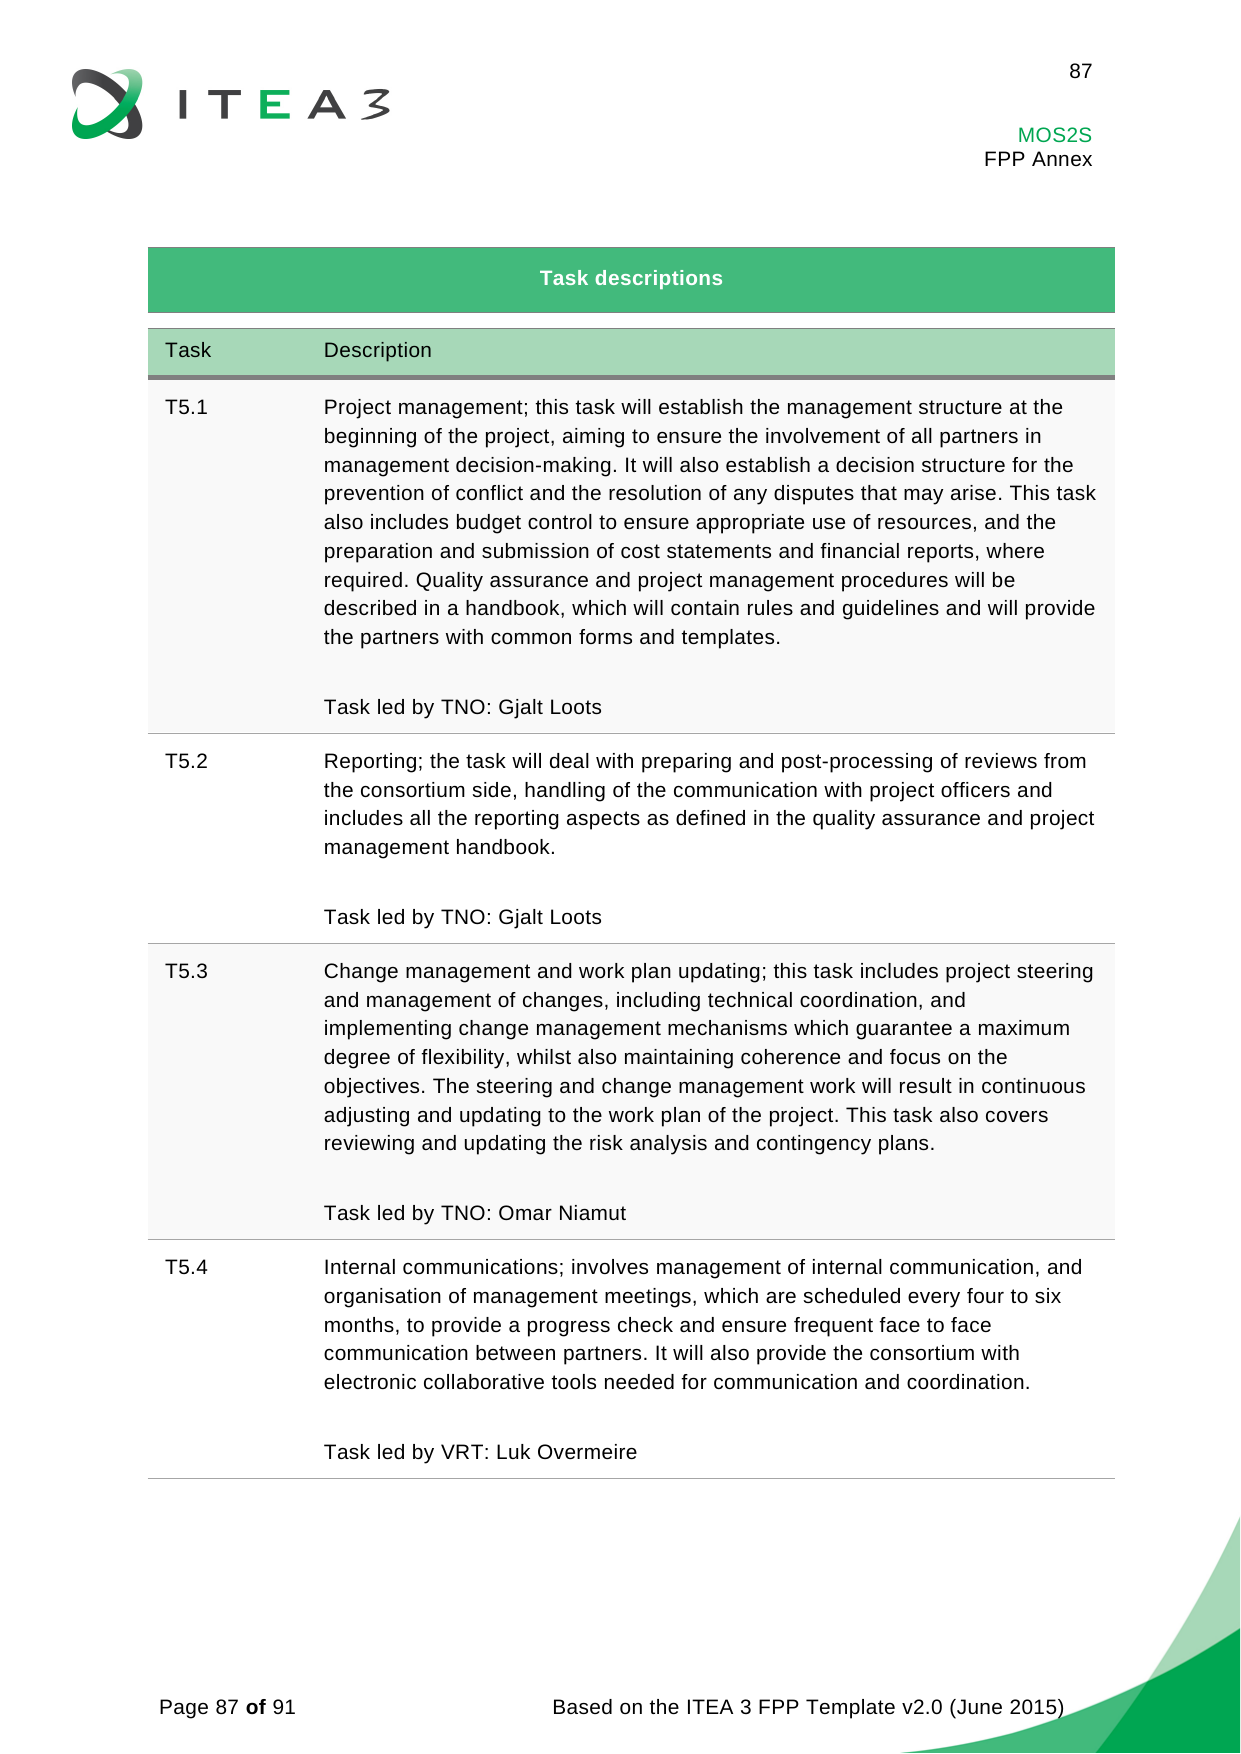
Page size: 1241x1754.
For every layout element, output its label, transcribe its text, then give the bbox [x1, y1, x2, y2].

table_cell Project management; this task will establish the management structure at the beginning of the project, aiming to ensure the involvement of all partners in management decision-making. It will also establish a decision structure for the prevention of conflict and the resolution of any disputes that may arise. This task also includes budget control to ensure appropriate use of resources, and the preparation and submission of cost statements and financial reports, where required. Quality assurance and project management procedures will be described in a handbook, which will contain rules and guidelines and will provide the partners with common forms and templates. Task led by TNO: Gjalt Loots [307, 380, 1115, 732]
picture [810, 1484, 1241, 1753]
table_header Task [148, 329, 307, 375]
table_cell T5.3 [148, 944, 307, 1239]
table_header Description [307, 329, 1115, 375]
table_cell Change management and work plan updating; this task includes project steering and management of changes, including technical coordination, and implementing change management mechanisms which guarantee a maximum degree of flexibility, whilst also maintaining coherence and focus on the objectives. The steering and change management work will result in continuous adjusting and updating to the work plan of the project. This task also covers reviewing and updating the risk analysis and contingency plans. Task led by TNO: Omar Niamut [307, 944, 1115, 1239]
table_cell T5.1 [148, 380, 307, 732]
table_cell Internal communications; involves management of internal communication, and organisation of management meetings, which are scheduled every four to six months, to provide a progress check and ensure frequent face to face communication between partners. It will also provide the consortium with electronic collaborative tools needed for communication and coordination. Task led by VRT: Luk Overmeire [307, 1240, 1115, 1477]
picture [0, 0, 442, 198]
table_cell T5.2 [148, 734, 307, 942]
table_header Task descriptions [148, 248, 1115, 312]
table_cell Reporting; the task will deal with preparing and post-processing of reviews from the consortium side, handling of the communication with project officers and includes all the reporting aspects as defined in the quality assurance and project management handbook. Task led by TNO: Gjalt Loots [307, 734, 1115, 942]
table_cell T5.4 [148, 1240, 307, 1477]
